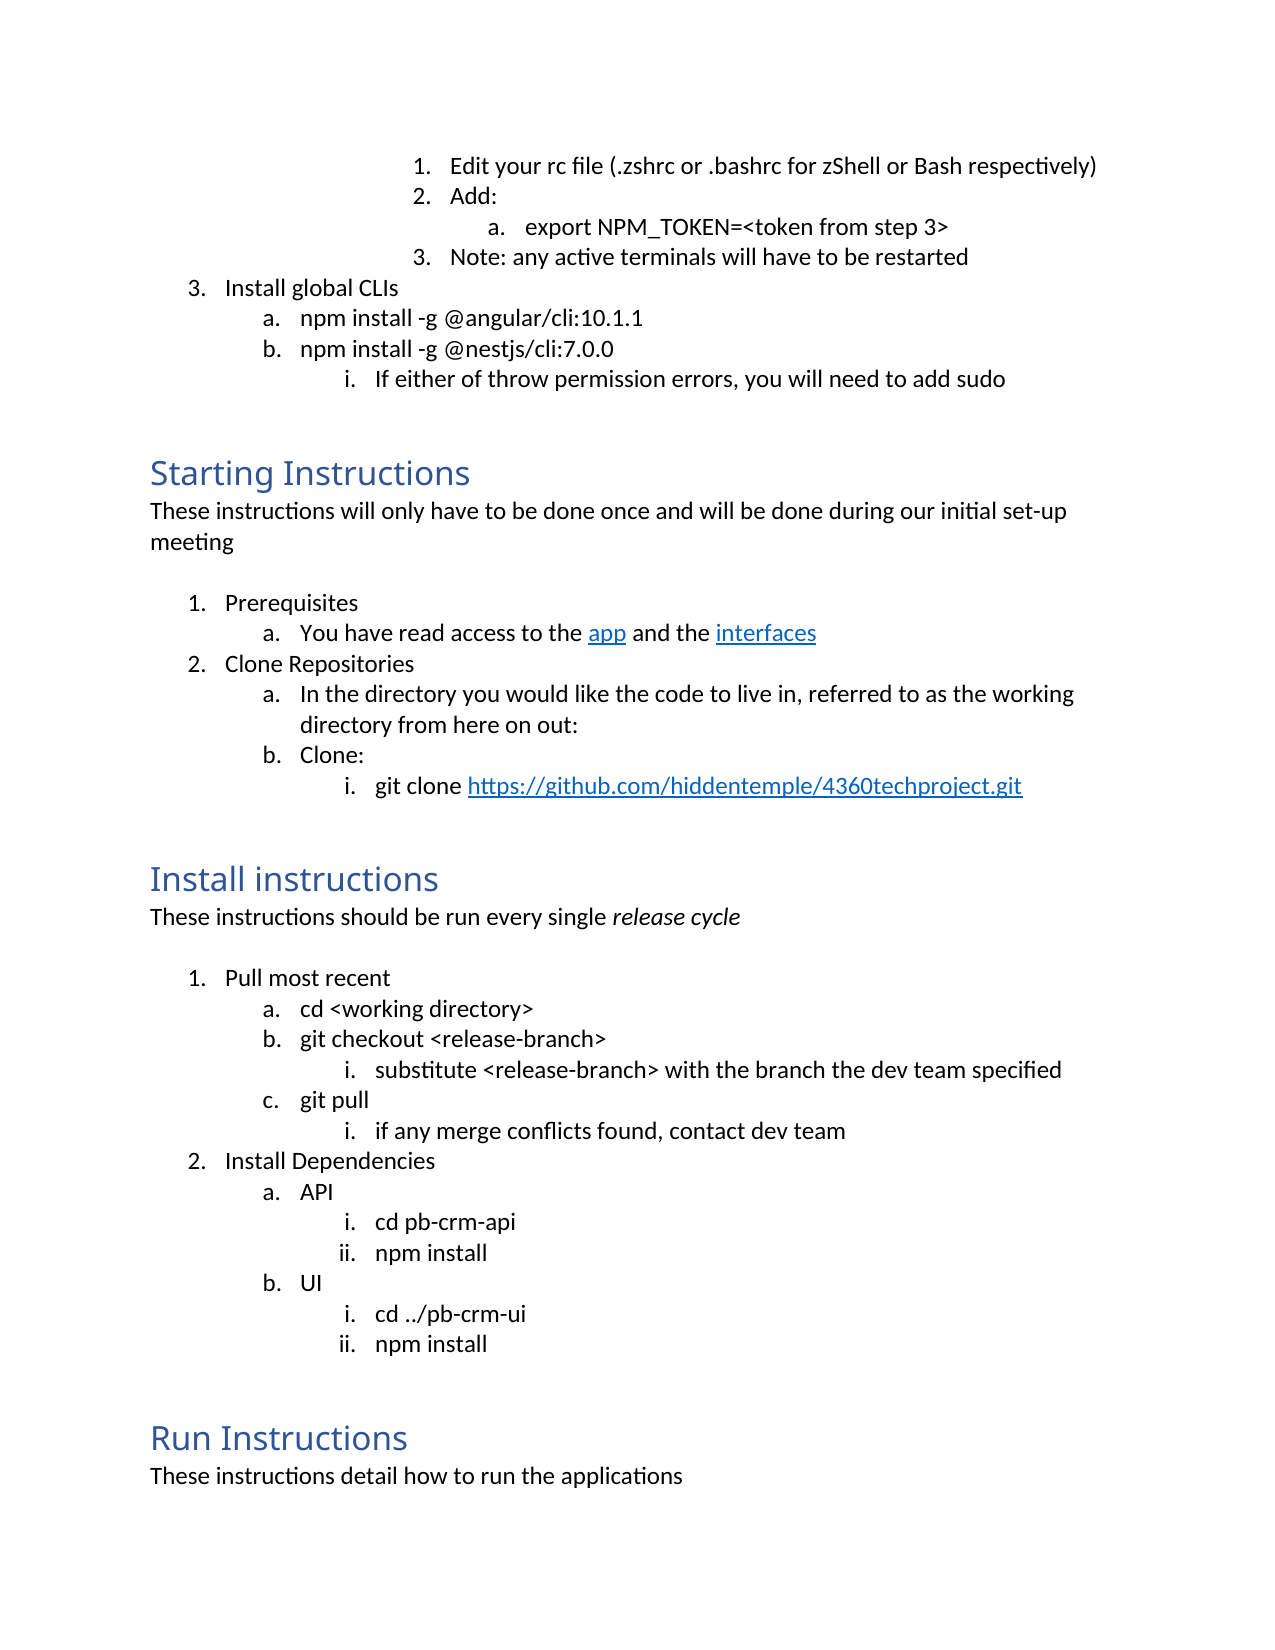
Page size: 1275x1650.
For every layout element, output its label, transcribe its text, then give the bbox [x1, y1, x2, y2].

list npm install -g @nestjs/cli:7.0.0 [262, 333, 1125, 364]
list Add: [412, 181, 1125, 211]
list If either of throw permission errors, you will need to add sudo [356, 364, 1125, 394]
list cd <working directory> [262, 993, 1125, 1023]
list npm install [356, 1328, 1125, 1359]
list Prerequisites [187, 587, 1125, 617]
list npm install [356, 1237, 1125, 1267]
list substitute <release-branch> with the branch the dev team specified [356, 1054, 1125, 1084]
list npm install -g @angular/cli:10.1.1 [262, 303, 1125, 333]
list Note: any active terminals will have to be restarted [412, 242, 1125, 272]
subtitle Install instructions [150, 856, 1125, 901]
text These instructions will only have to be done once and will be done during our initial set-up meeting [150, 495, 1125, 556]
list Install Dependencies [187, 1145, 1125, 1176]
text These instructions detail how to run the applications [150, 1460, 1125, 1491]
list git clone https://github.com/hiddentemple/4360techproject.git [356, 770, 1125, 800]
list git checkout <release-branch> [262, 1023, 1125, 1054]
list API [262, 1176, 1125, 1206]
list export NPM_TOKEN=<token from step 3> [487, 211, 1125, 242]
list Install global CLIs [187, 272, 1125, 303]
list cd pb-crm-api [356, 1206, 1125, 1237]
list cd ../pb-crm-ui [356, 1298, 1125, 1328]
list if any merge conflicts found, contact dev team [356, 1115, 1125, 1145]
list UI [262, 1267, 1125, 1298]
subtitle Run Instructions [150, 1414, 1125, 1460]
subtitle Starting Instructions [150, 450, 1125, 495]
text These instructions should be run every single release cycle [150, 901, 1125, 932]
list Clone: [262, 739, 1125, 770]
list Edit your rc file (.zshrc or .bashrc for zShell or Bash respectively) [412, 150, 1125, 181]
list In the directory you would like the code to live in, referred to as the working directory from here on out: [262, 678, 1125, 739]
list Clone Repositories [187, 648, 1125, 678]
list git pull [262, 1084, 1125, 1115]
list Pull most recent [187, 962, 1125, 993]
list You have read access to the app and the interfaces [262, 617, 1125, 648]
